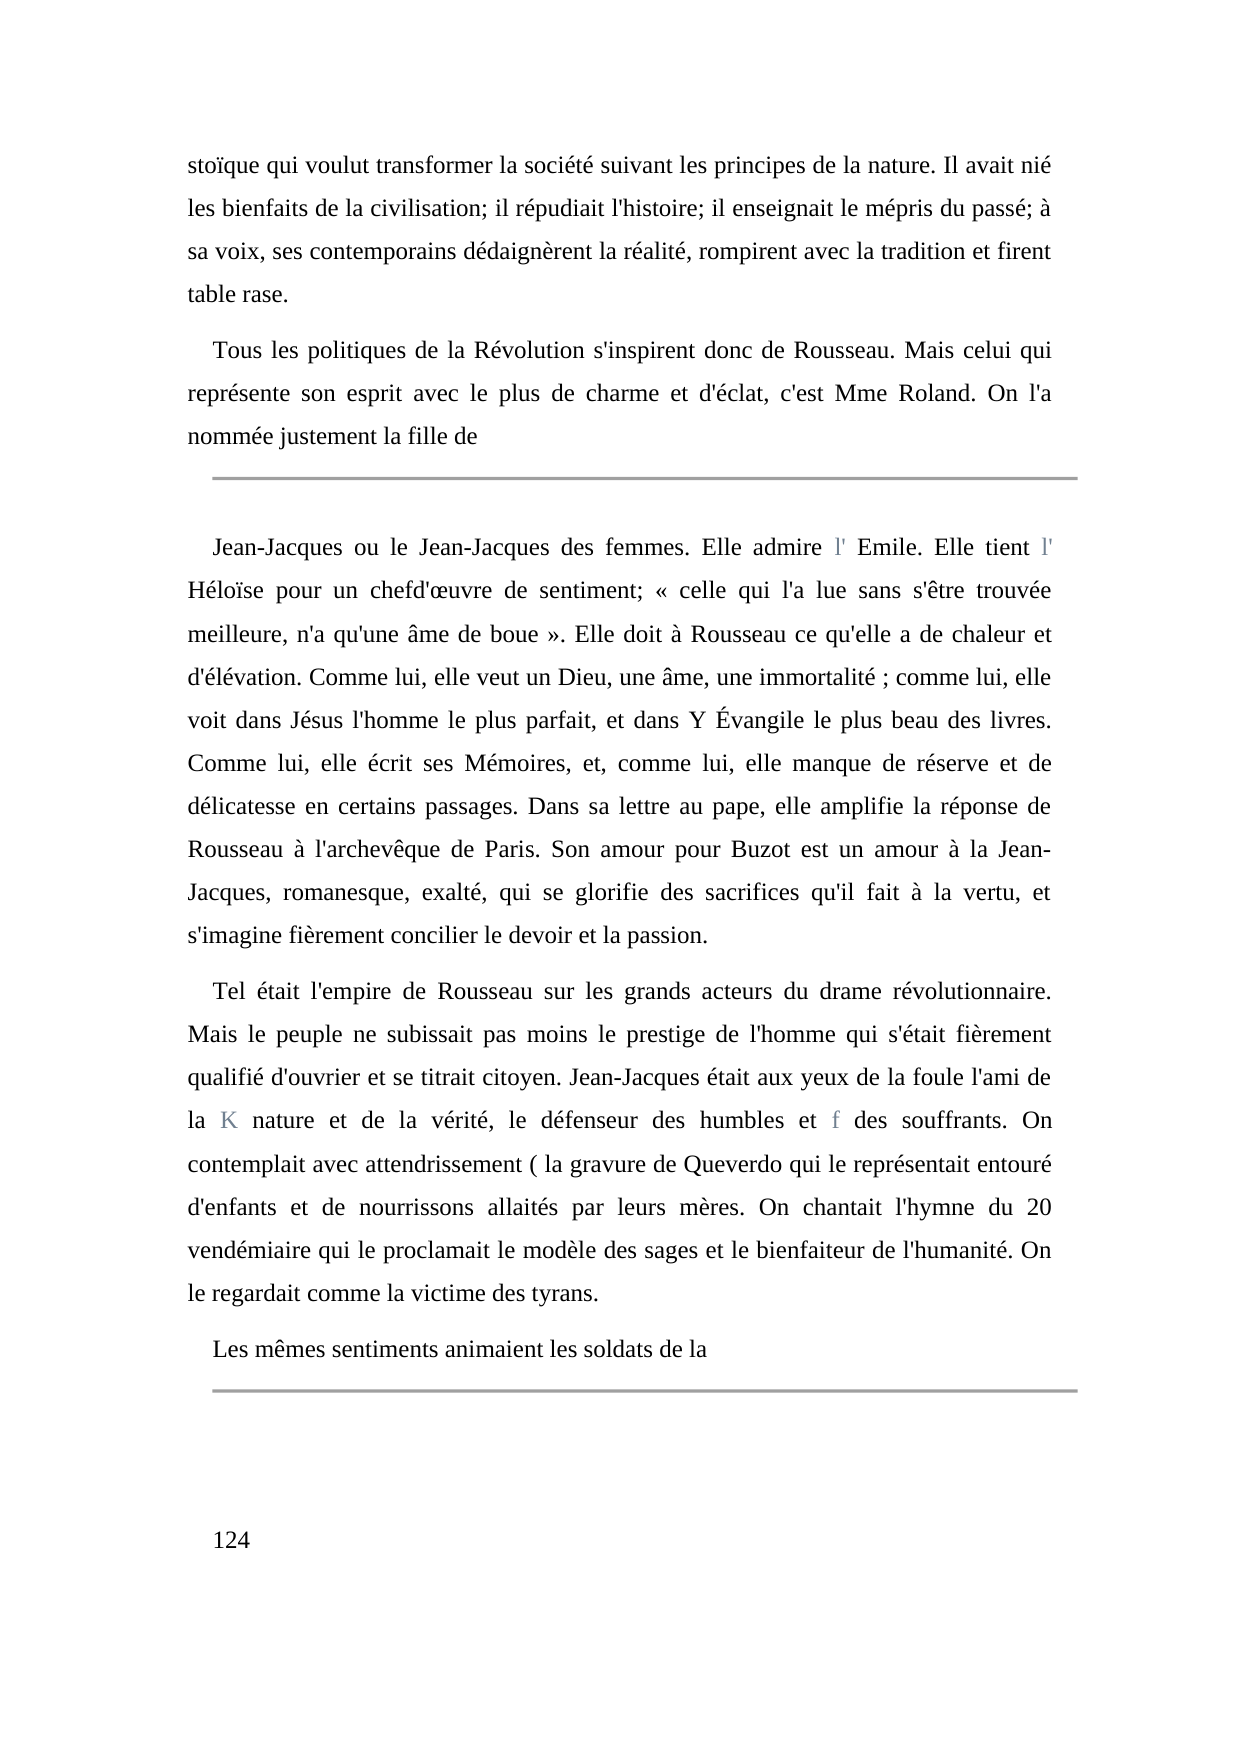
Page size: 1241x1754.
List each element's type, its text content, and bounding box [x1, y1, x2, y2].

text Jean-Jacques ou le Jean-Jacques des femmes. Elle admire l' Emile. Elle tient l' Héloïse pour un chefd'œuvre de sentiment; « celle qui l'a lue sans s'être trouvée meilleure, n'a qu'une âme de boue ». Elle doit à Rousseau ce qu'elle a de chaleur et d'élévation. Comme lui, elle veut un Dieu, une âme, une immortalité ; comme lui, elle voit dans Jésus l'homme le plus parfait, et dans Y Évangile le plus beau des livres. Comme lui, elle écrit ses Mémoires, et, comme lui, elle manque de réserve et de délicatesse en certains passages. Dans sa lettre au pape, elle amplifie la réponse de Rousseau à l'archevêque de Paris. Son amour pour Buzot est un amour à la Jean-Jacques, romanesque, exalté, qui se glorifie des sacrifices qu'il fait à la vertu, et s'imagine fièrement concilier le devoir et la passion. [187, 532, 1053, 949]
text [187, 150, 1053, 308]
text Les mêmes sentiments animaient les soldats de la [187, 1334, 1053, 1362]
text Tous les politiques de la Révolution s'inspirent donc de Rousseau. Mais celui qui représente son esprit avec le plus de charme et d'éclat, c'est Mme Roland. On l'a nommée justement la fille de [187, 335, 1053, 450]
text Tel était l'empire de Rousseau sur les grands acteurs du drame révolutionnaire. Mais le peuple ne subissait pas moins le prestige de l'homme qui s'était fièrement qualifié d'ouvrier et se titrait citoyen. Jean-Jacques était aux yeux de la foule l'ami de la K nature et de la vérité, le défenseur des humbles et f des souffrants. On contemplait avec attendrissement ( la gravure de Queverdo qui le représentait entouré d'enfants et de nourrissons allaités par leurs mères. On chantait l'hymne du 20 vendémiaire qui le proclamait le modèle des sages et le bienfaiteur de l'humanité. On le regardait comme la victime des tyrans. [187, 976, 1053, 1307]
